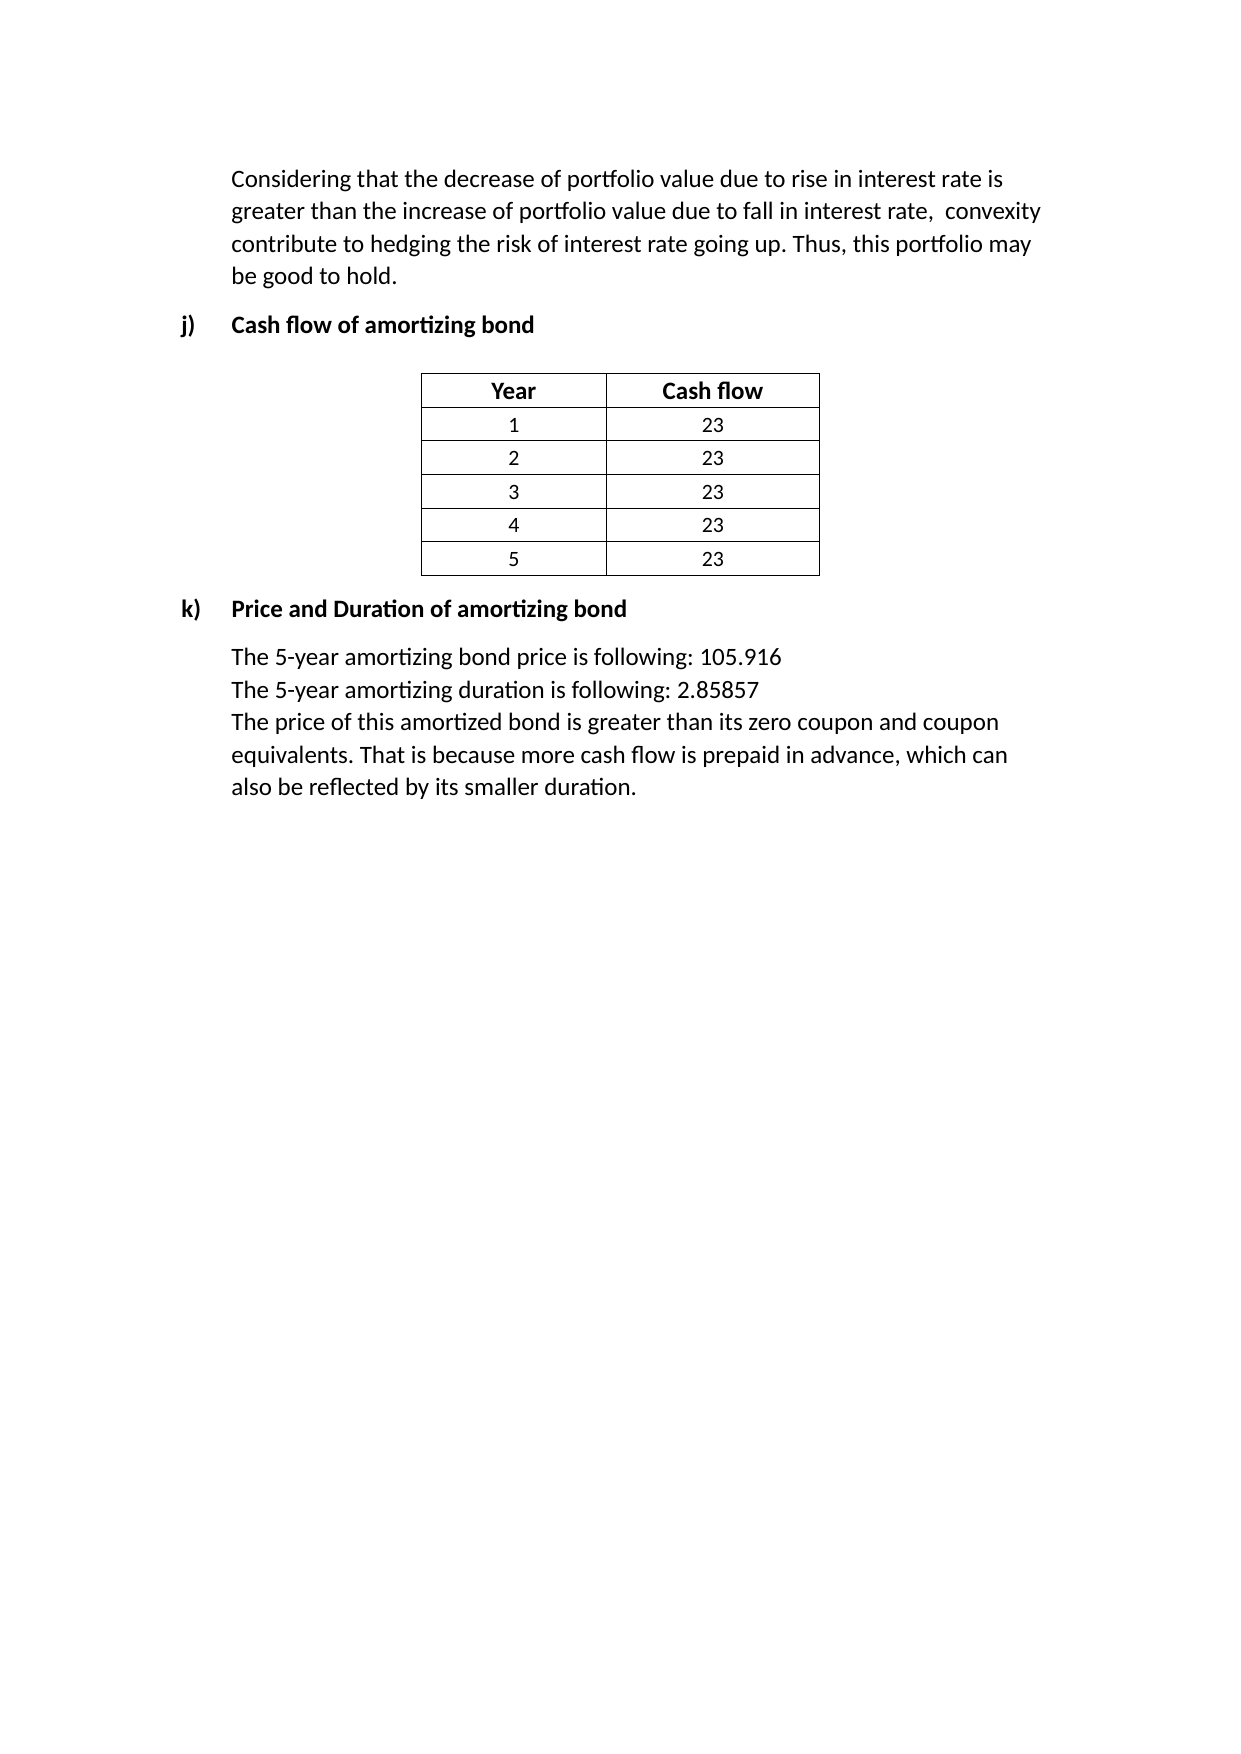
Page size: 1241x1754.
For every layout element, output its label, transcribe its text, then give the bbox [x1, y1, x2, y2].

table_cell 23 [607, 441, 819, 474]
list Considering that the decrease of portfolio value due to rise in interest rate is greater than the increase of portfolio value due to fall in interest rate, convexity contribute to hedging the risk of interest rate going up. Thus, this portfolio may be good to hold. [231, 162, 1053, 292]
text The 5-year amortizing bond price is following: 105.916 [231, 641, 1053, 673]
table_cell 1 [422, 408, 606, 440]
table_header Cash flow [607, 374, 819, 407]
list Cash flow of amortizing bond [181, 308, 1053, 341]
text The 5-year amortizing duration is following: 2.85857 [231, 673, 1053, 706]
table_cell 2 [422, 441, 606, 474]
table_cell 23 [607, 475, 819, 507]
table_cell 3 [422, 475, 606, 507]
table_cell 23 [607, 542, 819, 574]
table_cell 4 [422, 509, 606, 541]
table_cell 5 [422, 542, 606, 574]
list Price and Duration of amortizing bond [181, 592, 1053, 624]
table_header Year [422, 374, 606, 407]
table_cell 23 [607, 408, 819, 440]
list The price of this amortized bond is greater than its zero coupon and coupon equivalents. That is because more cash flow is prepaid in advance, which can also be reflected by its smaller duration. [231, 706, 1053, 803]
table_cell 23 [607, 509, 819, 541]
